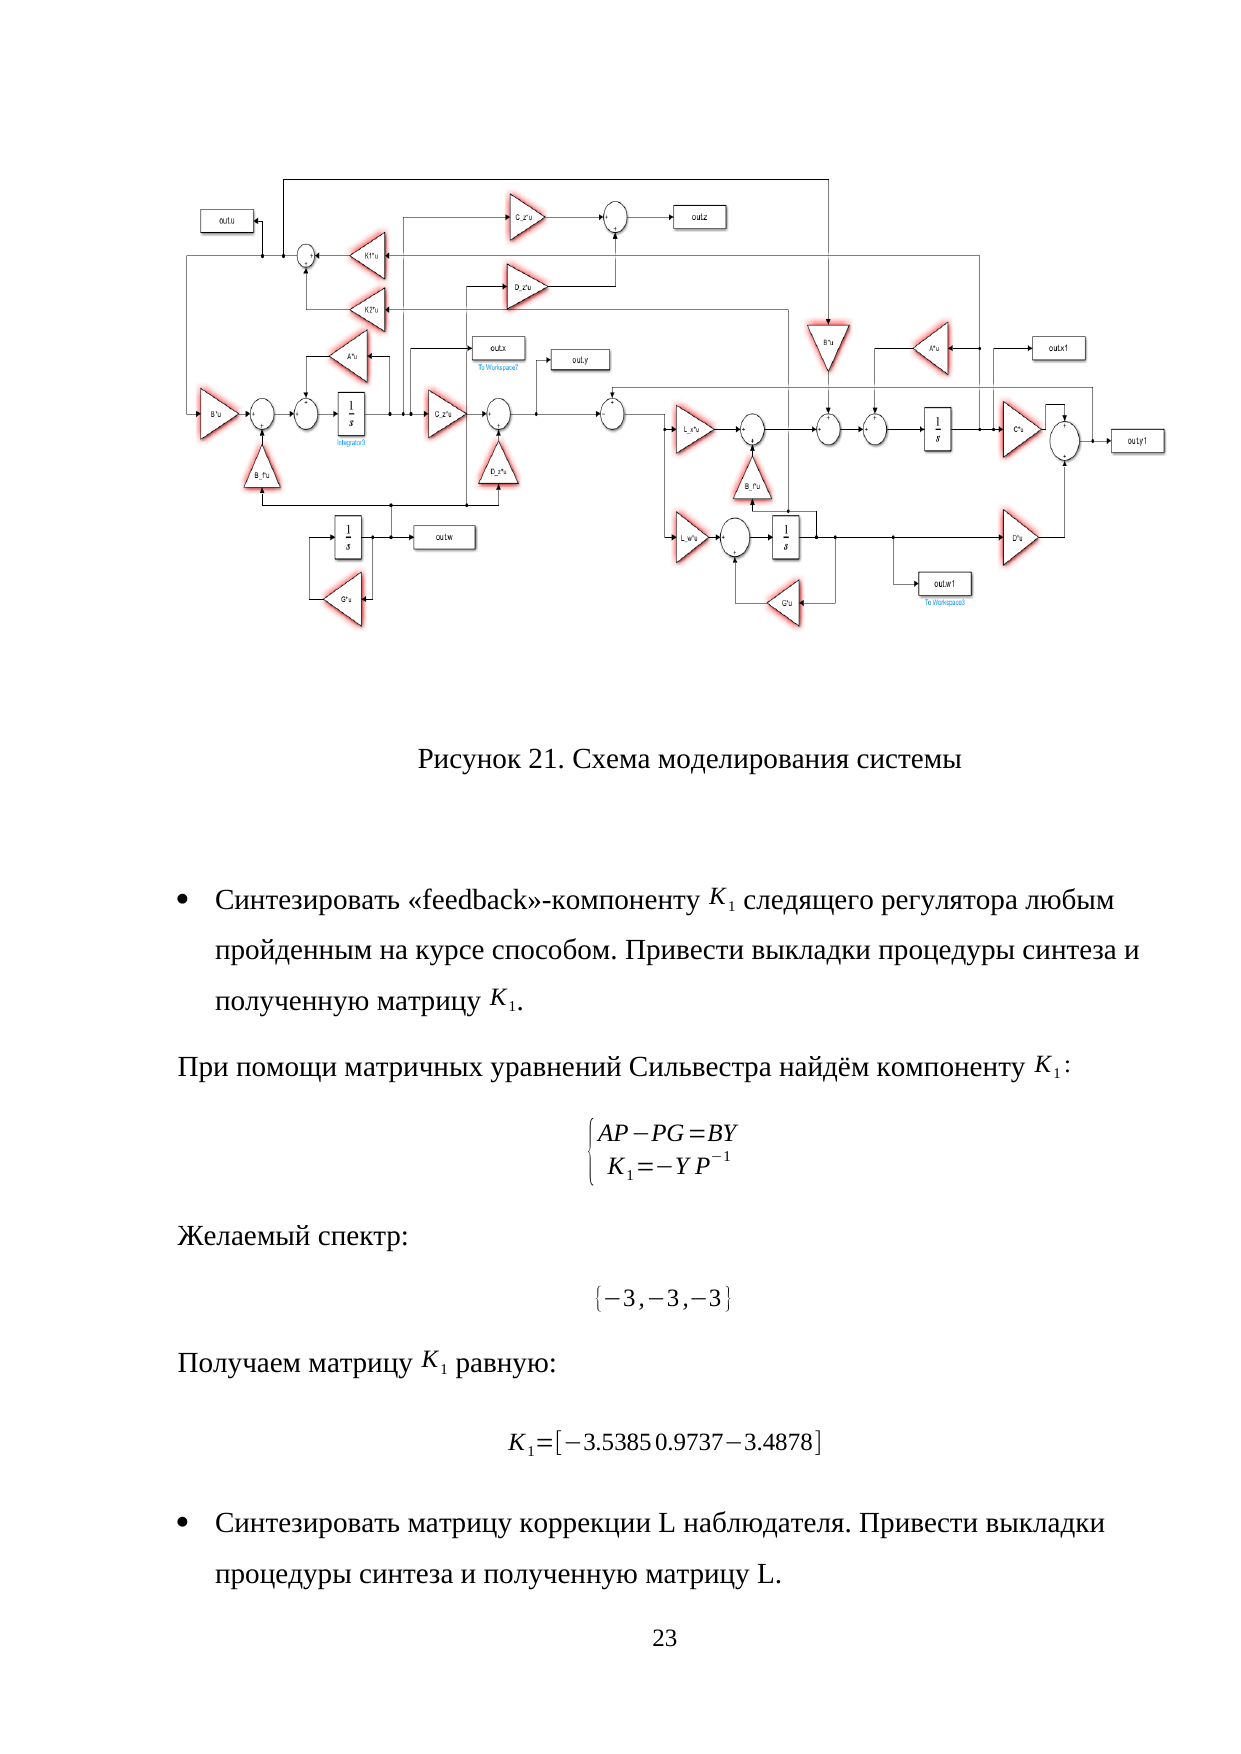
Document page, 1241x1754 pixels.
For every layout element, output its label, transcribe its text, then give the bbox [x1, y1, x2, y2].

text Желаемый спектр: [177, 1218, 1152, 1251]
list Синтезировать «feedback»-компоненту следящего регулятора любым пройденным на курсе способом. Привести выкладки процедуры синтеза и полученную матрицу . [177, 882, 1152, 1016]
text Получаем матрицу равную: [177, 1345, 1152, 1378]
list Синтезировать матрицу коррекции L наблюдателя. Привести выкладки процедуры синтеза и полученную матрицу L. [177, 1505, 1152, 1589]
picture [177, 118, 1174, 687]
text Рисунок 21. Схема моделирования системы [177, 718, 1152, 774]
text При помощи матричных уравнений Сильвестра найдём компоненту [177, 1049, 1152, 1083]
